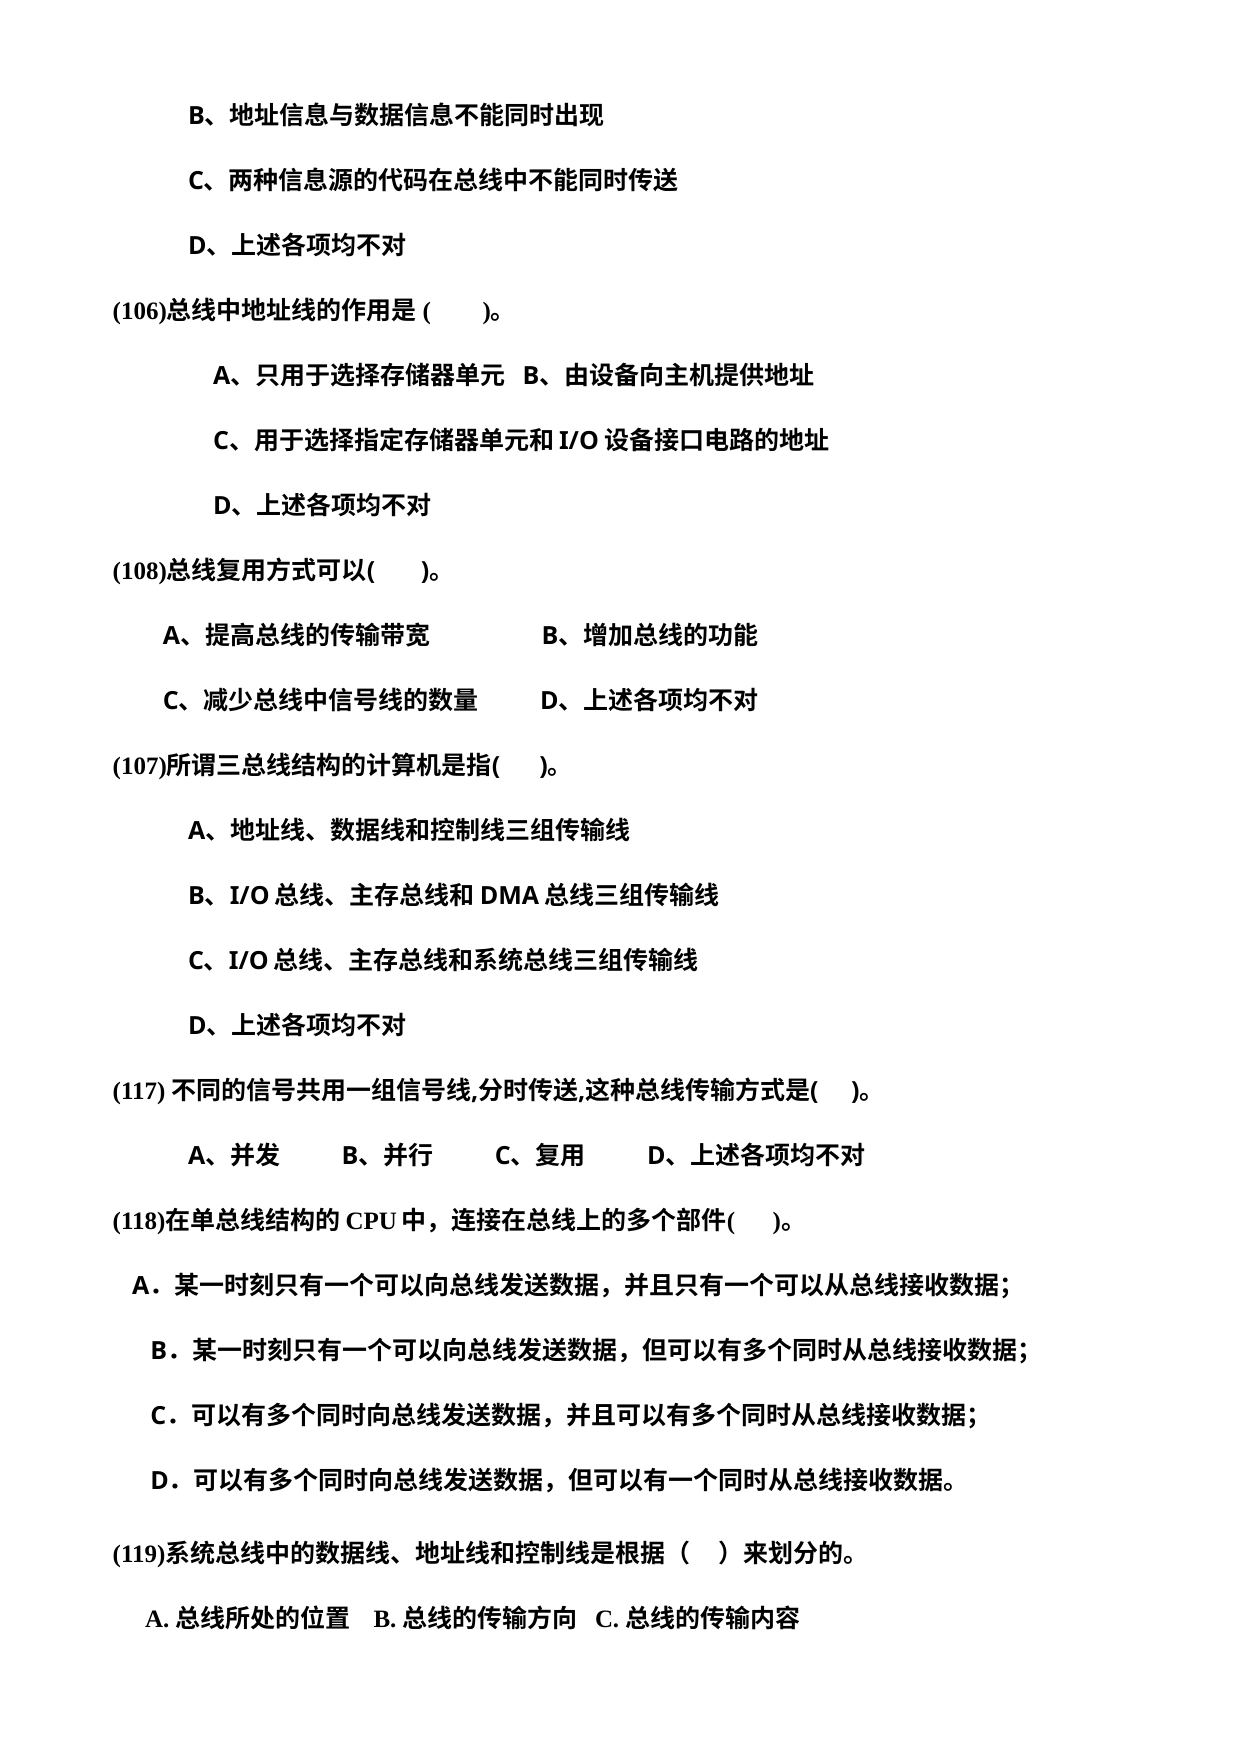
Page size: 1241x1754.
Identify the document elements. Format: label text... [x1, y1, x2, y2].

text (106)总线中地址线的作用是 ( )。 [112, 276, 1128, 341]
text A．某一时刻只有一个可以向总线发送数据，并且只有一个可以从总线接收数据； [112, 1251, 1128, 1316]
text C、用于选择指定存储器单元和I/O设备接口电路的地址 [112, 406, 1128, 471]
text (108)总线复用方式可以( )。 [112, 536, 1128, 601]
text D、上述各项均不对 [112, 211, 1128, 276]
text C、减少总线中信号线的数量 D、上述各项均不对 [112, 666, 1128, 731]
text (107)所谓三总线结构的计算机是指( )。 [112, 731, 1128, 796]
text B、I/O总线、主存总线和DMA总线三组传输线 [112, 861, 1128, 926]
text C．可以有多个同时向总线发送数据，并且可以有多个同时从总线接收数据； [112, 1381, 1128, 1446]
text (119)系统总线中的数据线、地址线和控制线是根据（ ）来划分的。 [112, 1519, 1128, 1584]
text A、只用于选择存储器单元 B、由设备向主机提供地址 [112, 341, 1128, 406]
text (117) 不同的信号共用一组信号线,分时传送,这种总线传输方式是( )。 [112, 1056, 1128, 1121]
text A、并发 B、并行 C、复用 D、上述各项均不对 [112, 1121, 1128, 1186]
text C、两种信息源的代码在总线中不能同时传送 [112, 146, 1128, 211]
text A、地址线、数据线和控制线三组传输线 [112, 796, 1128, 861]
text (118)在单总线结构的CPU中，连接在总线上的多个部件( )。 [112, 1186, 1128, 1251]
text D、上述各项均不对 [112, 991, 1128, 1056]
text A、提高总线的传输带宽 B、增加总线的功能 [112, 601, 1128, 666]
text D．可以有多个同时向总线发送数据，但可以有一个同时从总线接收数据。 [112, 1446, 1128, 1511]
text C、I/O总线、主存总线和系统总线三组传输线 [112, 926, 1128, 991]
text A. 总线所处的位置 B. 总线的传输方向 C. 总线的传输内容 [112, 1584, 1128, 1649]
text B．某一时刻只有一个可以向总线发送数据，但可以有多个同时从总线接收数据； [112, 1316, 1128, 1381]
text D、上述各项均不对 [112, 471, 1128, 536]
text B、地址信息与数据信息不能同时出现 [112, 81, 1128, 146]
